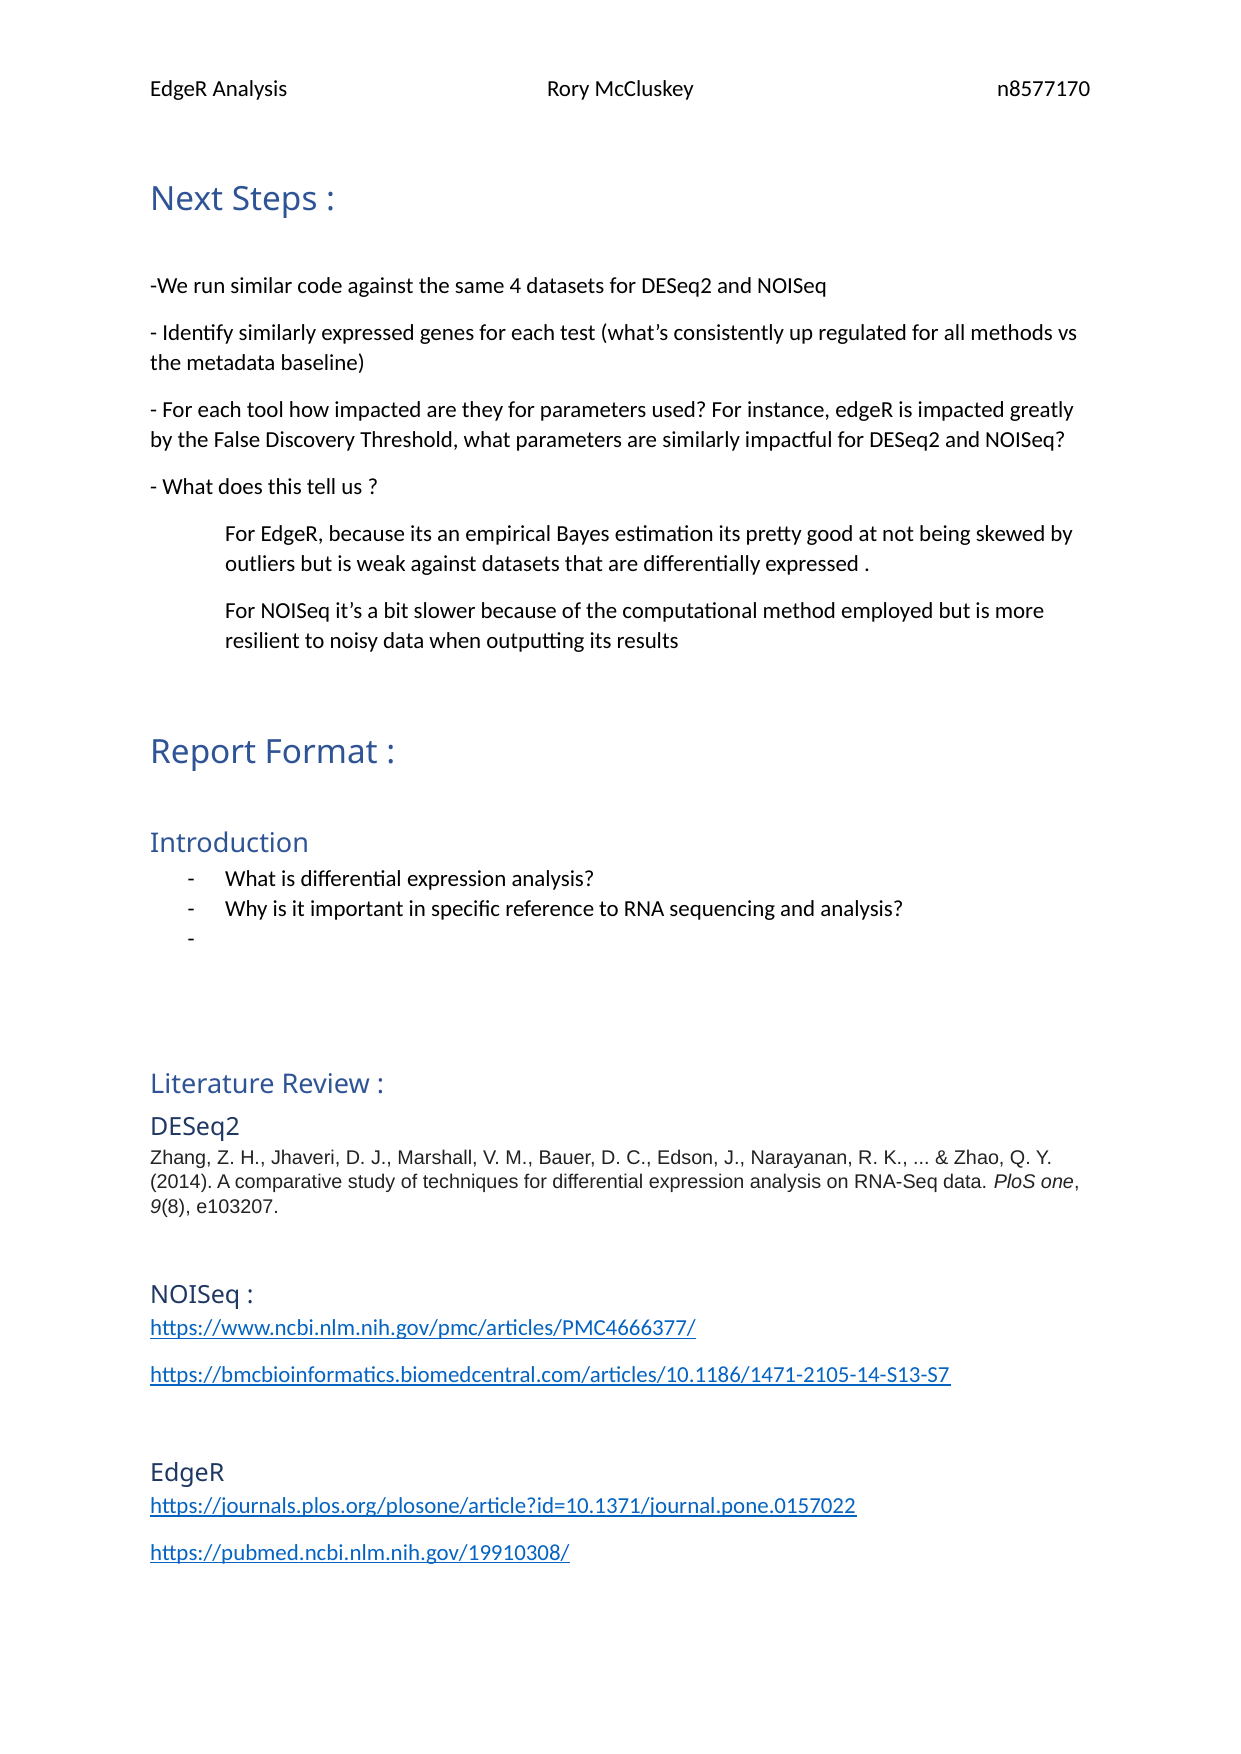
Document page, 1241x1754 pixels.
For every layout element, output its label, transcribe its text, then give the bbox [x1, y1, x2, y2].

text https://journals.plos.org/plosone/article?id=10.1371/journal.pone.0157022 [150, 1491, 1090, 1519]
text For EdgeR, because its an empirical Bayes estimation its pretty good at not being skewed by outliers but is weak against datasets that are differentially expressed . [225, 519, 1090, 577]
subtitle Introduction [150, 824, 1090, 861]
text https://www.ncbi.nlm.nih.gov/pmc/articles/PMC4666377/ [150, 1313, 1090, 1342]
list Why is it important in specific reference to RNA sequencing and analysis? [187, 894, 1090, 922]
text For NOISeq it’s a bit slower because of the computational method employed but is more resilient to noisy data when outputting its results [225, 596, 1090, 654]
subtitle DESeq2 [150, 1109, 1090, 1143]
text -We run similar code against the same 4 datasets for DESeq2 and NOISeq [150, 271, 1090, 299]
subtitle Literature Review : [150, 1065, 1090, 1102]
subtitle Next Steps : [150, 175, 1090, 220]
list What is differential expression analysis? [187, 864, 1090, 892]
subtitle NOISeq : [150, 1277, 1090, 1311]
text - For each tool how impacted are they for parameters used? For instance, edgeR is impacted greatly by the False Discovery Threshold, what parameters are similarly impactful for DESeq2 and NOISeq? [150, 395, 1090, 453]
text - What does this tell us ? [150, 472, 1090, 500]
text https://bmcbioinformatics.biomedcentral.com/articles/10.1186/1471-2105-14-S13-S7 [150, 1360, 1090, 1388]
text - Identify similarly expressed genes for each test (what’s consistently up regulated for all methods vs the metadata baseline) [150, 318, 1090, 376]
text https://pubmed.ncbi.nlm.nih.gov/19910308/ [150, 1538, 1090, 1566]
subtitle Report Format : [150, 728, 1090, 773]
text Zhang, Z. H., Jhaveri, D. J., Marshall, V. M., Bauer, D. C., Edson, J., Narayanan, R. K., ... & Zhao, Q. Y. (2014). A comparative study of techniques for differential expression analysis on RNA-Seq data. PloS one, 9(8), e103207. [150, 1146, 1090, 1217]
subtitle EdgeR [150, 1454, 1090, 1488]
